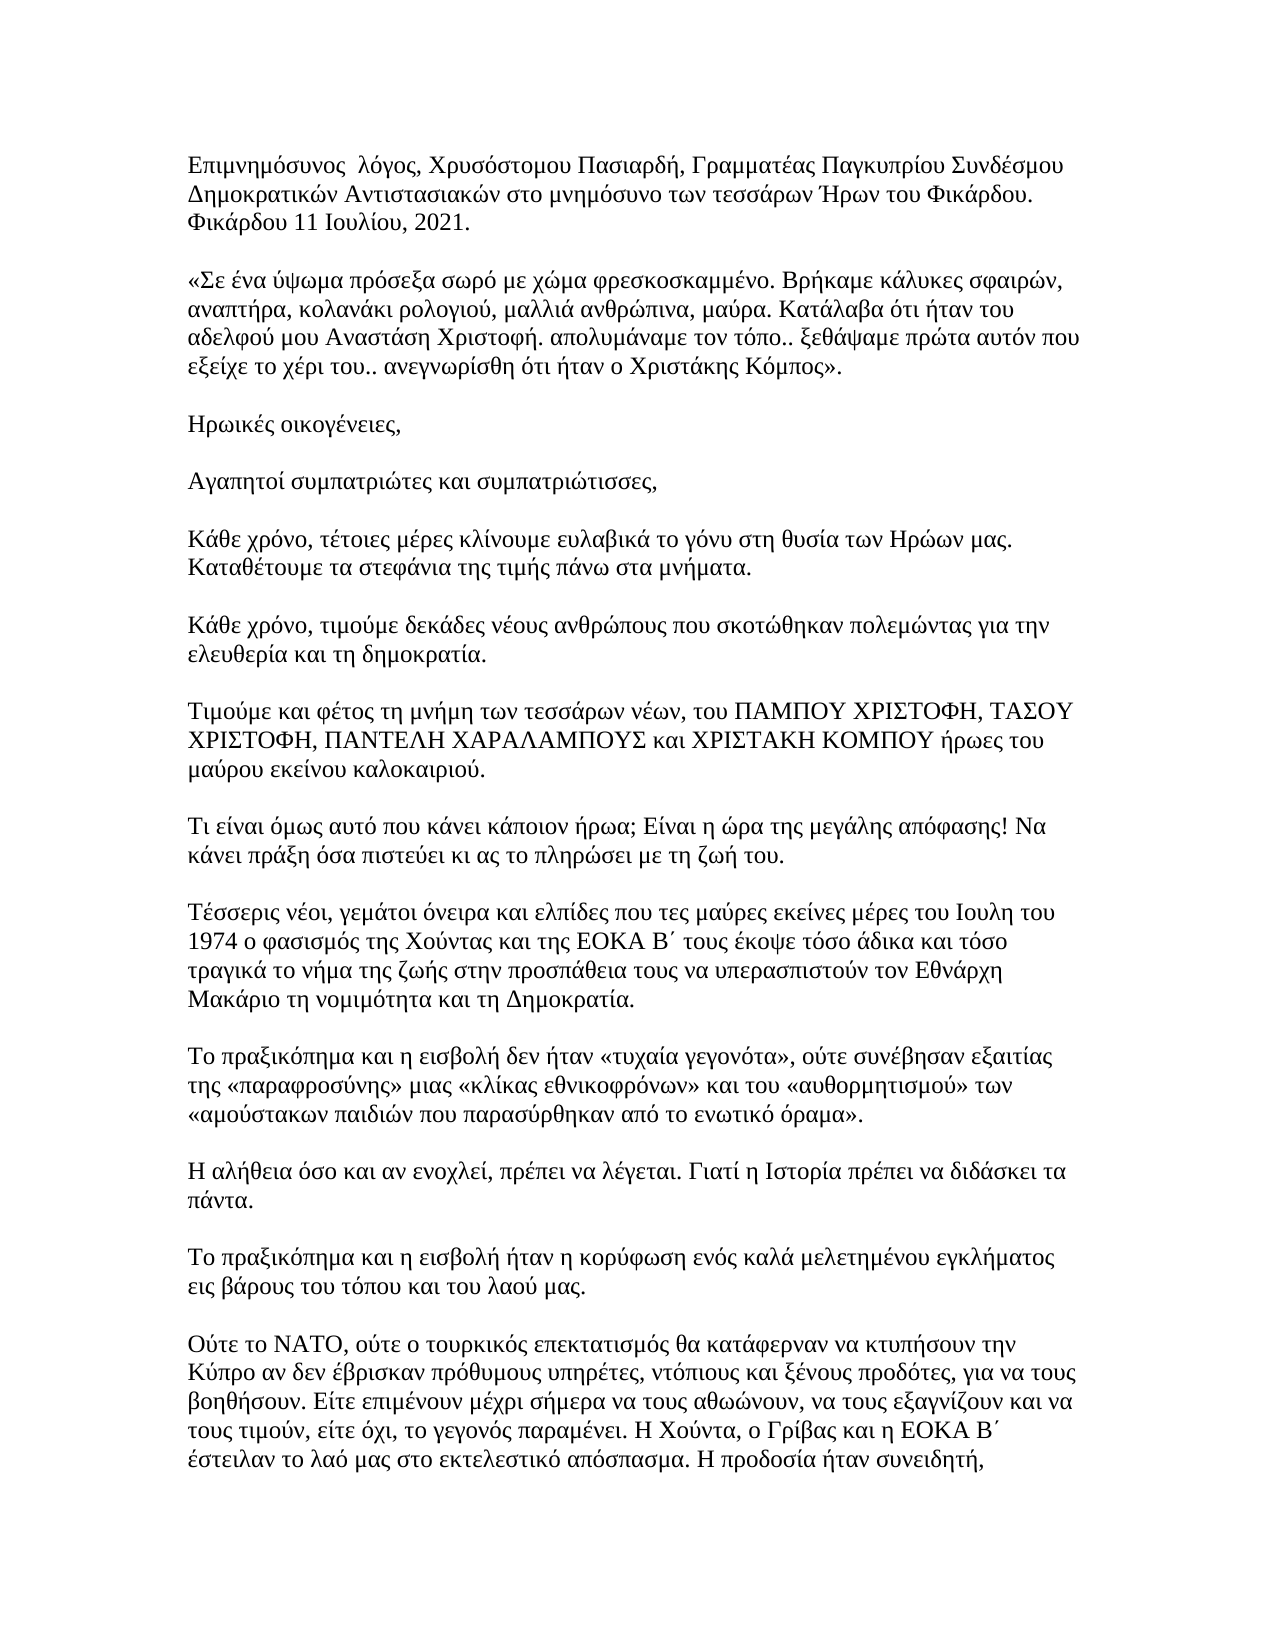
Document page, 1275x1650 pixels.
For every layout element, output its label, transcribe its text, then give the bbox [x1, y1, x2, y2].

text Κάθε χρόνο, τιμούμε δεκάδες νέους ανθρώπους που σκοτώθηκαν πολεμώντας για την ελευθερία και τη δημοκρατία. [187, 610, 1087, 667]
text Το πραξικόπημα και η εισβολή δεν ήταν «τυχαία γεγονότα», ούτε συνέβησαν εξαιτίας της «παραφροσύνης» μιας «κλίκας εθνικοφρόνων» και του «αυθορμητισμού» των «αμούστακων παιδιών που παρασύρθηκαν από το ενωτικό όραμα». [187, 1041, 1087, 1127]
text Τιμούμε και φέτος τη μνήμη των τεσσάρων νέων, του ΠΑΜΠΟΥ ΧΡΙΣΤΟΦΗ, ΤΑΣΟΥ ΧΡΙΣΤΟΦΗ, ΠΑΝΤΕΛΗ ΧΑΡΑΛΑΜΠΟΥΣ και ΧΡΙΣΤΑΚΗ ΚΟΜΠΟΥ ήρωες του μαύρου εκείνου καλοκαιριού. [187, 696, 1087, 782]
text Ηρωικές οικογένειες, [187, 409, 1087, 437]
text Τέσσερις νέοι, γεμάτοι όνειρα και ελπίδες που τες μαύρες εκείνες μέρες του Ιουλη του 1974 ο φασισμός της Χούντας και της ΕΟΚΑ Β΄ τους έκοψε τόσο άδικα και τόσο τραγικά το νήμα της ζωής στην προσπάθεια τους να υπερασπιστούν τον Εθνάρχη Μακάριο τη νομιμότητα και τη Δημοκρατία. [187, 897, 1087, 1012]
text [187, 1329, 1087, 1472]
text Επιμνημόσυνος λόγος, Χρυσόστομου Πασιαρδή, Γραμματέας Παγκυπρίου Συνδέσμου Δημοκρατικών Αντιστασιακών στο μνημόσυνο των τεσσάρων Ήρων του Φικάρδου. [187, 150, 1087, 207]
text Φικάρδου 11 Ιουλίου, 2021. [187, 207, 1087, 236]
text Κάθε χρόνο, τέτοιες μέρες κλίνουμε ευλαβικά το γόνυ στη θυσία των Ηρώων μας. Καταθέτουμε τα στεφάνια της τιμής πάνω στα μνήματα. [187, 524, 1087, 581]
text Το πραξικόπημα και η εισβολή ήταν η κορύφωση ενός καλά μελετημένου εγκλήματος εις βάρους του τόπου και του λαού μας. [187, 1242, 1087, 1300]
text Η αλήθεια όσο και αν ενοχλεί, πρέπει να λέγεται. Γιατί η Ιστορία πρέπει να διδάσκει τα πάντα. [187, 1156, 1087, 1214]
text «Σε ένα ύψωμα πρόσεξα σωρό με χώμα φρεσκοσκαμμένο. Βρήκαμε κάλυκες σφαιρών, αναπτήρα, κολανάκι ρολογιού, μαλλιά ανθρώπινα, μαύρα. Κατάλαβα ότι ήταν του αδελφού μου Αναστάση Χριστοφή. απολυμάναμε τον τόπο.. ξεθάψαμε πρώτα αυτόν που εξείχε το χέρι του.. ανεγνωρίσθη ότι ήταν ο Χριστάκης Κόμπος». [187, 265, 1087, 380]
text Τι είναι όμως αυτό που κάνει κάποιον ήρωα; Είναι η ώρα της μεγάλης απόφασης! Να κάνει πράξη όσα πιστεύει κι ας το πληρώσει με τη ζωή του. [187, 811, 1087, 869]
text Αγαπητοί συμπατριώτες και συμπατριώτισσες, [187, 466, 1087, 495]
